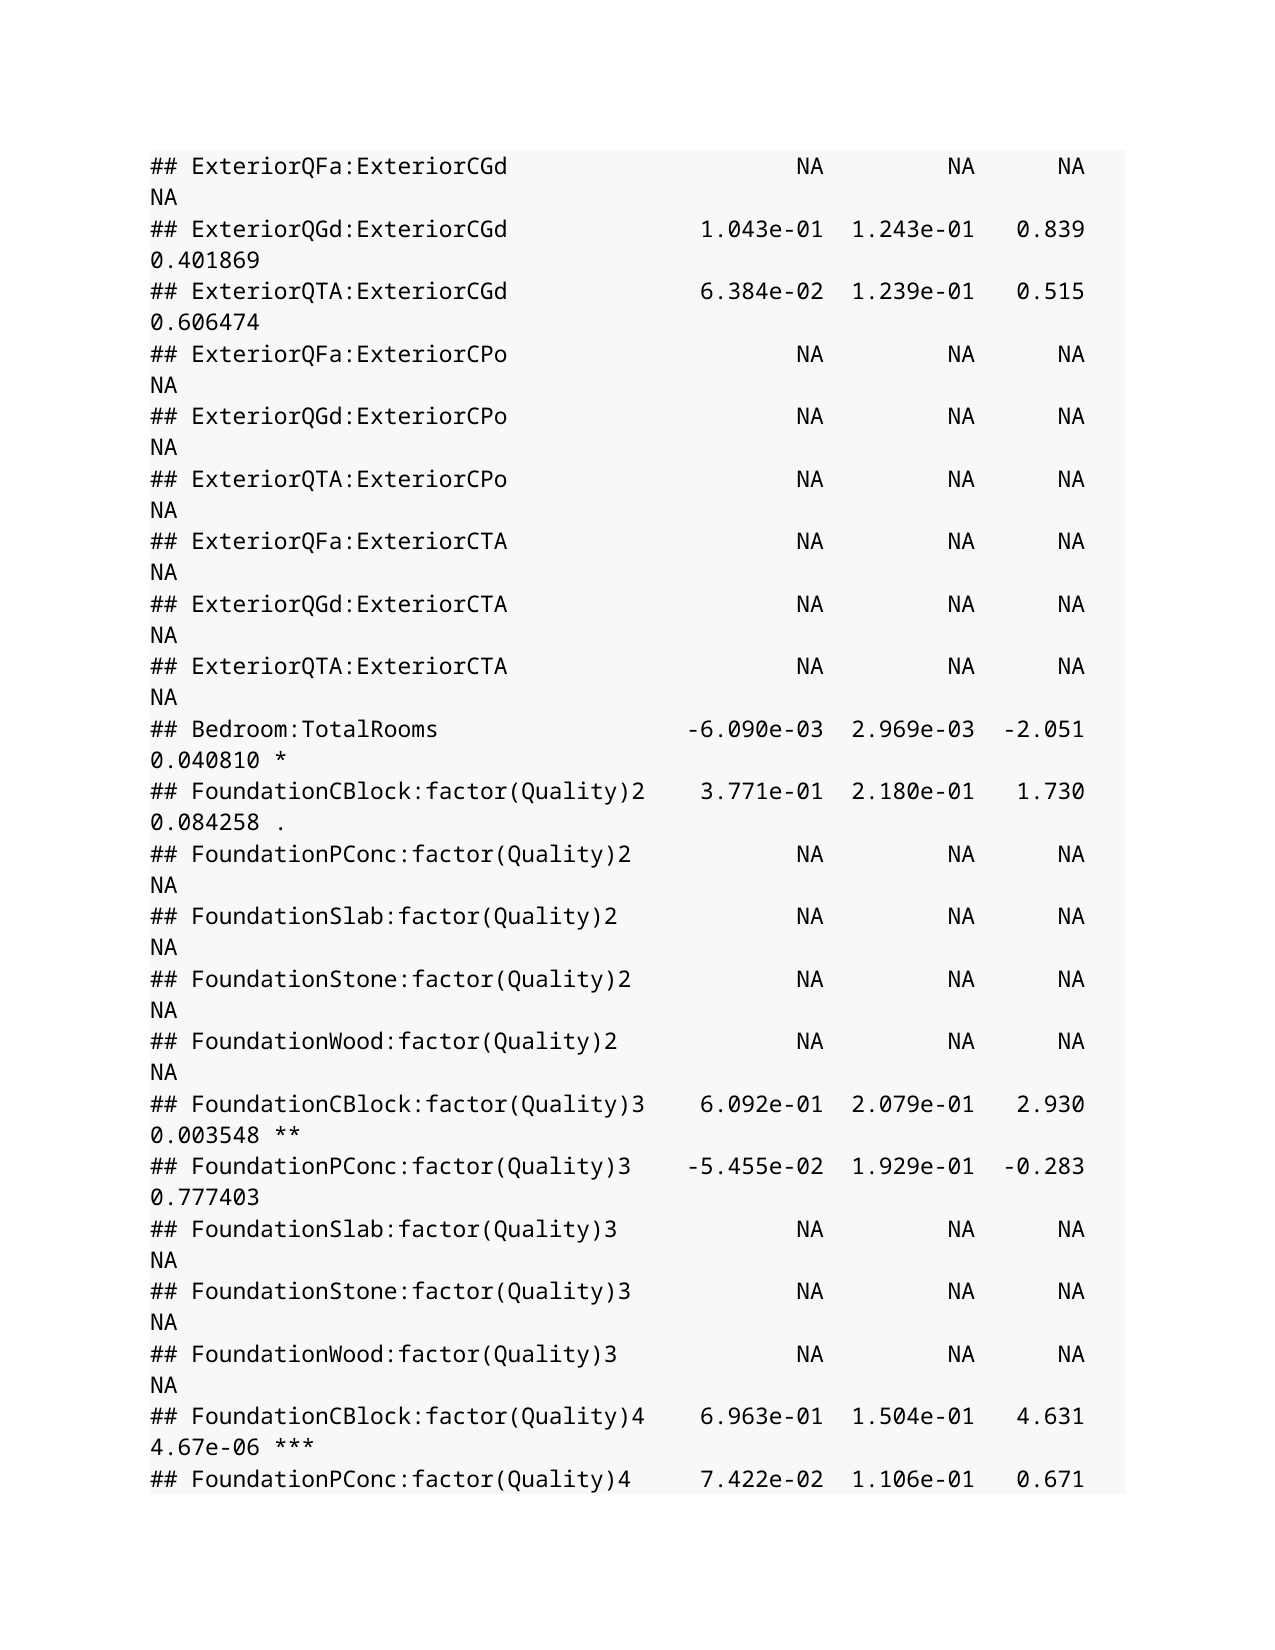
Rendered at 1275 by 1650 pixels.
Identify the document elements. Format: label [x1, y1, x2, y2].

text [150, 150, 1125, 1494]
